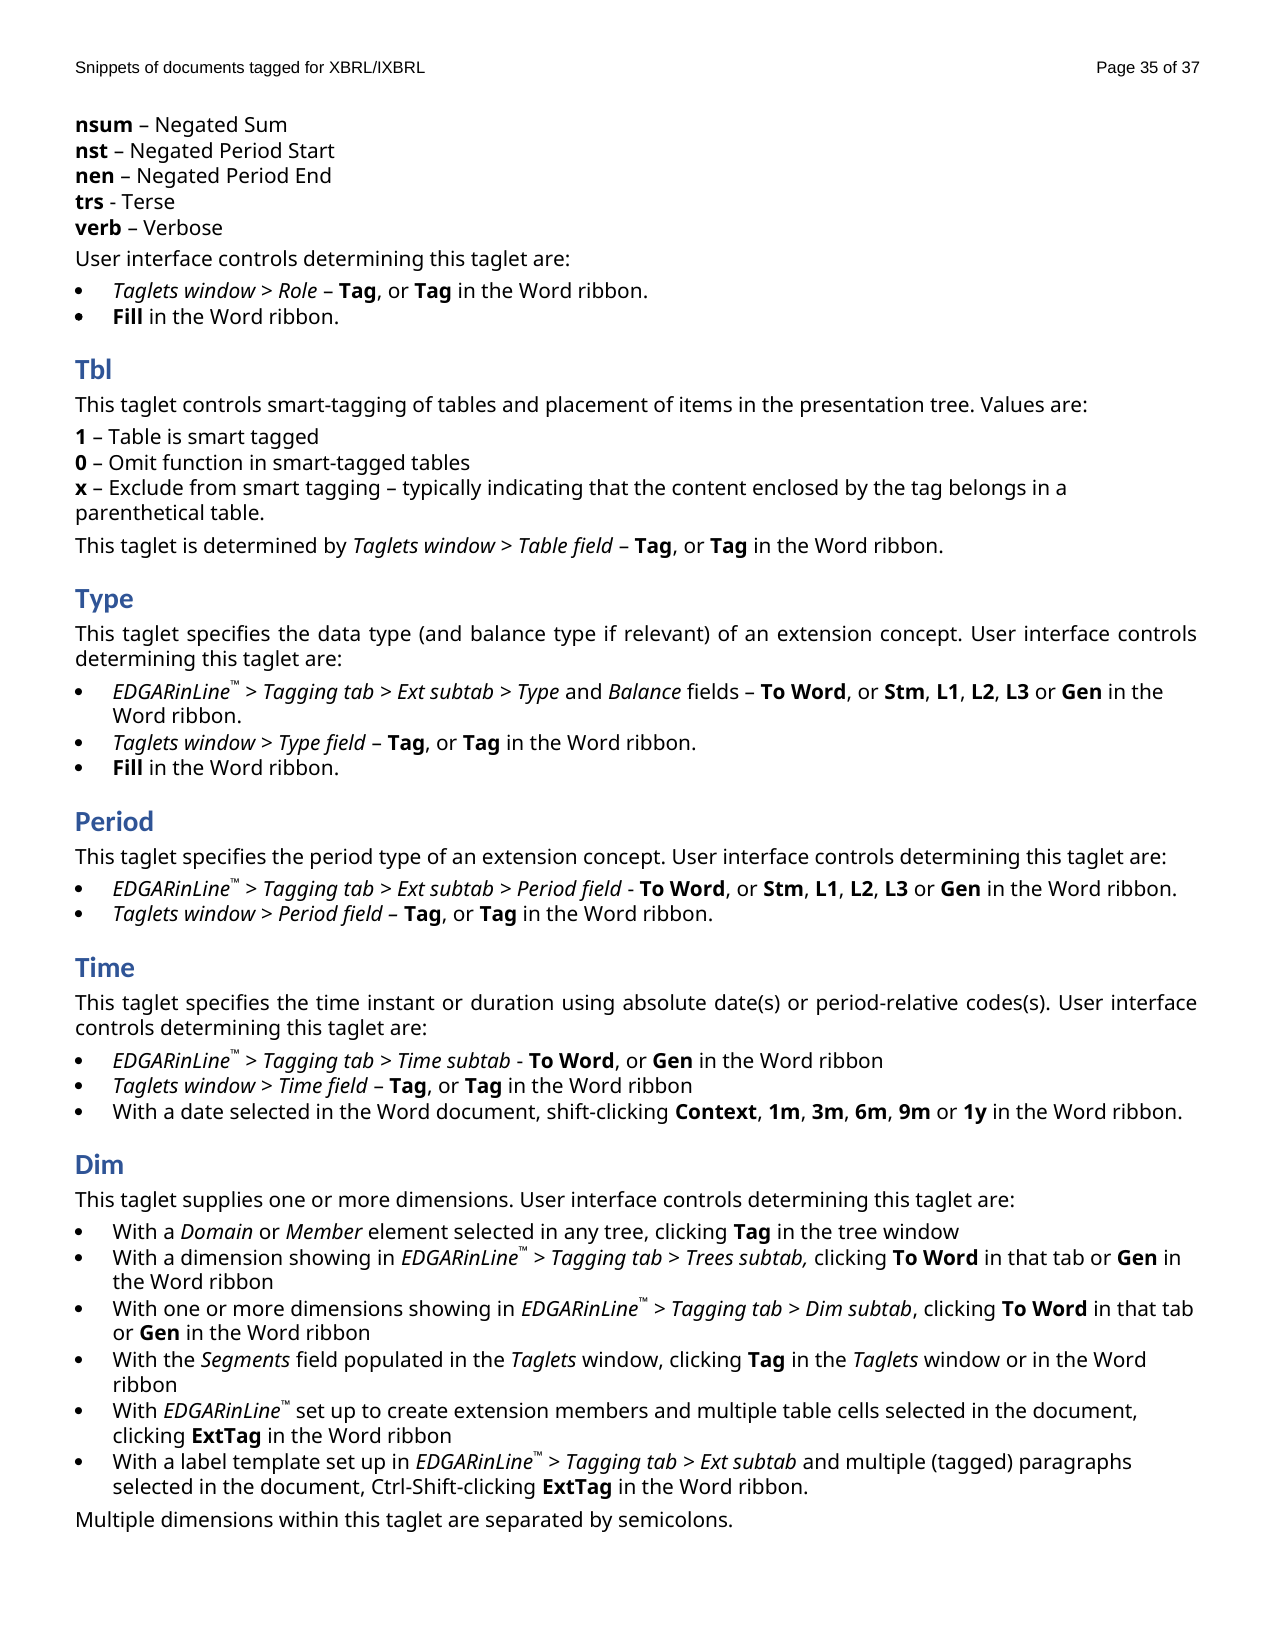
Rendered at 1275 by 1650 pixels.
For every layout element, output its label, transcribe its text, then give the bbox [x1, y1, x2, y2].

list With the Segments field populated in the Taglets window, clicking Tag in the Taglets window or in the Word ribbon [75, 1347, 1200, 1398]
list Fill in the Word ribbon. [75, 755, 1200, 781]
list EDGARinLine™ > Tagging tab > Time subtab - To Word, or Gen in the Word ribbon [75, 1048, 1200, 1073]
text This taglet is determined by Taglets window > Table field – Tag, or Tag in the Word ribbon. [75, 533, 1200, 558]
subtitle Dim [75, 1149, 1200, 1181]
list Fill in the Word ribbon. [75, 304, 1200, 329]
subtitle Time [75, 952, 1200, 984]
subtitle Period [75, 806, 1200, 838]
text This taglet specifies the period type of an extension concept. User interface controls determining this taglet are: [75, 844, 1200, 870]
text x – Exclude from smart tagging – typically indicating that the content enclosed by the tag belongs in a parenthetical table. [75, 475, 1200, 526]
list With one or more dimensions showing in EDGARinLine™ > Tagging tab > Dim subtab, clicking To Word in that tab or Gen in the Word ribbon [75, 1296, 1200, 1347]
list EDGARinLine™ > Tagging tab > Ext subtab > Type and Balance fields – To Word, or Stm, L1, L2, L3 or Gen in the Word ribbon. [75, 679, 1200, 730]
list Taglets window > Type field – Tag, or Tag in the Word ribbon. [75, 730, 1200, 755]
text 1 – Table is smart tagged [75, 424, 1200, 450]
list With a date selected in the Word document, shift-clicking Context, 1m, 3m, 6m, 9m or 1y in the Word ribbon. [75, 1099, 1200, 1124]
text This taglet specifies the time instant or duration using absolute date(s) or period-relative codes(s). User interface controls determining this taglet are: [75, 990, 1200, 1041]
list With EDGARinLine™ set up to create extension members and multiple table cells selected in the document, clicking ExtTag in the Word ribbon [75, 1398, 1200, 1449]
list EDGARinLine™ > Tagging tab > Ext subtab > Period field - To Word, or Stm, L1, L2, L3 or Gen in the Word ribbon. [75, 876, 1200, 901]
text This taglet specifies the data type (and balance type if relevant) of an extension concept. User interface controls determining this taglet are: [75, 621, 1200, 672]
text This taglet controls smart-tagging of tables and placement of items in the presentation tree. Values are: [75, 392, 1200, 418]
text 0 – Omit function in smart-tagged tables [75, 450, 1200, 475]
list Taglets window > Time field – Tag, or Tag in the Word ribbon [75, 1073, 1200, 1099]
text nst – Negated Period Start [75, 138, 1200, 163]
text verb – Verbose [75, 214, 1200, 240]
text nen – Negated Period End [75, 163, 1200, 189]
text User interface controls determining this taglet are: [75, 246, 1200, 272]
list With a label template set up in EDGARinLine™ > Tagging tab > Ext subtab and multiple (tagged) paragraphs selected in the document, Ctrl-Shift-clicking ExtTag in the Word ribbon. [75, 1449, 1200, 1500]
text trs - Terse [75, 189, 1200, 214]
list Taglets window > Role – Tag, or Tag in the Word ribbon. [75, 278, 1200, 304]
list With a Domain or Member element selected in any tree, clicking Tag in the tree window [75, 1219, 1200, 1245]
subtitle Type [75, 583, 1200, 615]
subtitle Tbl [75, 354, 1200, 386]
list Taglets window > Period field – Tag, or Tag in the Word ribbon. [75, 901, 1200, 927]
list With a dimension showing in EDGARinLine™ > Tagging tab > Trees subtab, clicking To Word in that tab or Gen in the Word ribbon [75, 1245, 1200, 1296]
text This taglet supplies one or more dimensions. User interface controls determining this taglet are: [75, 1187, 1200, 1213]
text Multiple dimensions within this taglet are separated by semicolons. [75, 1507, 1200, 1532]
text nsum – Negated Sum [75, 112, 1200, 138]
